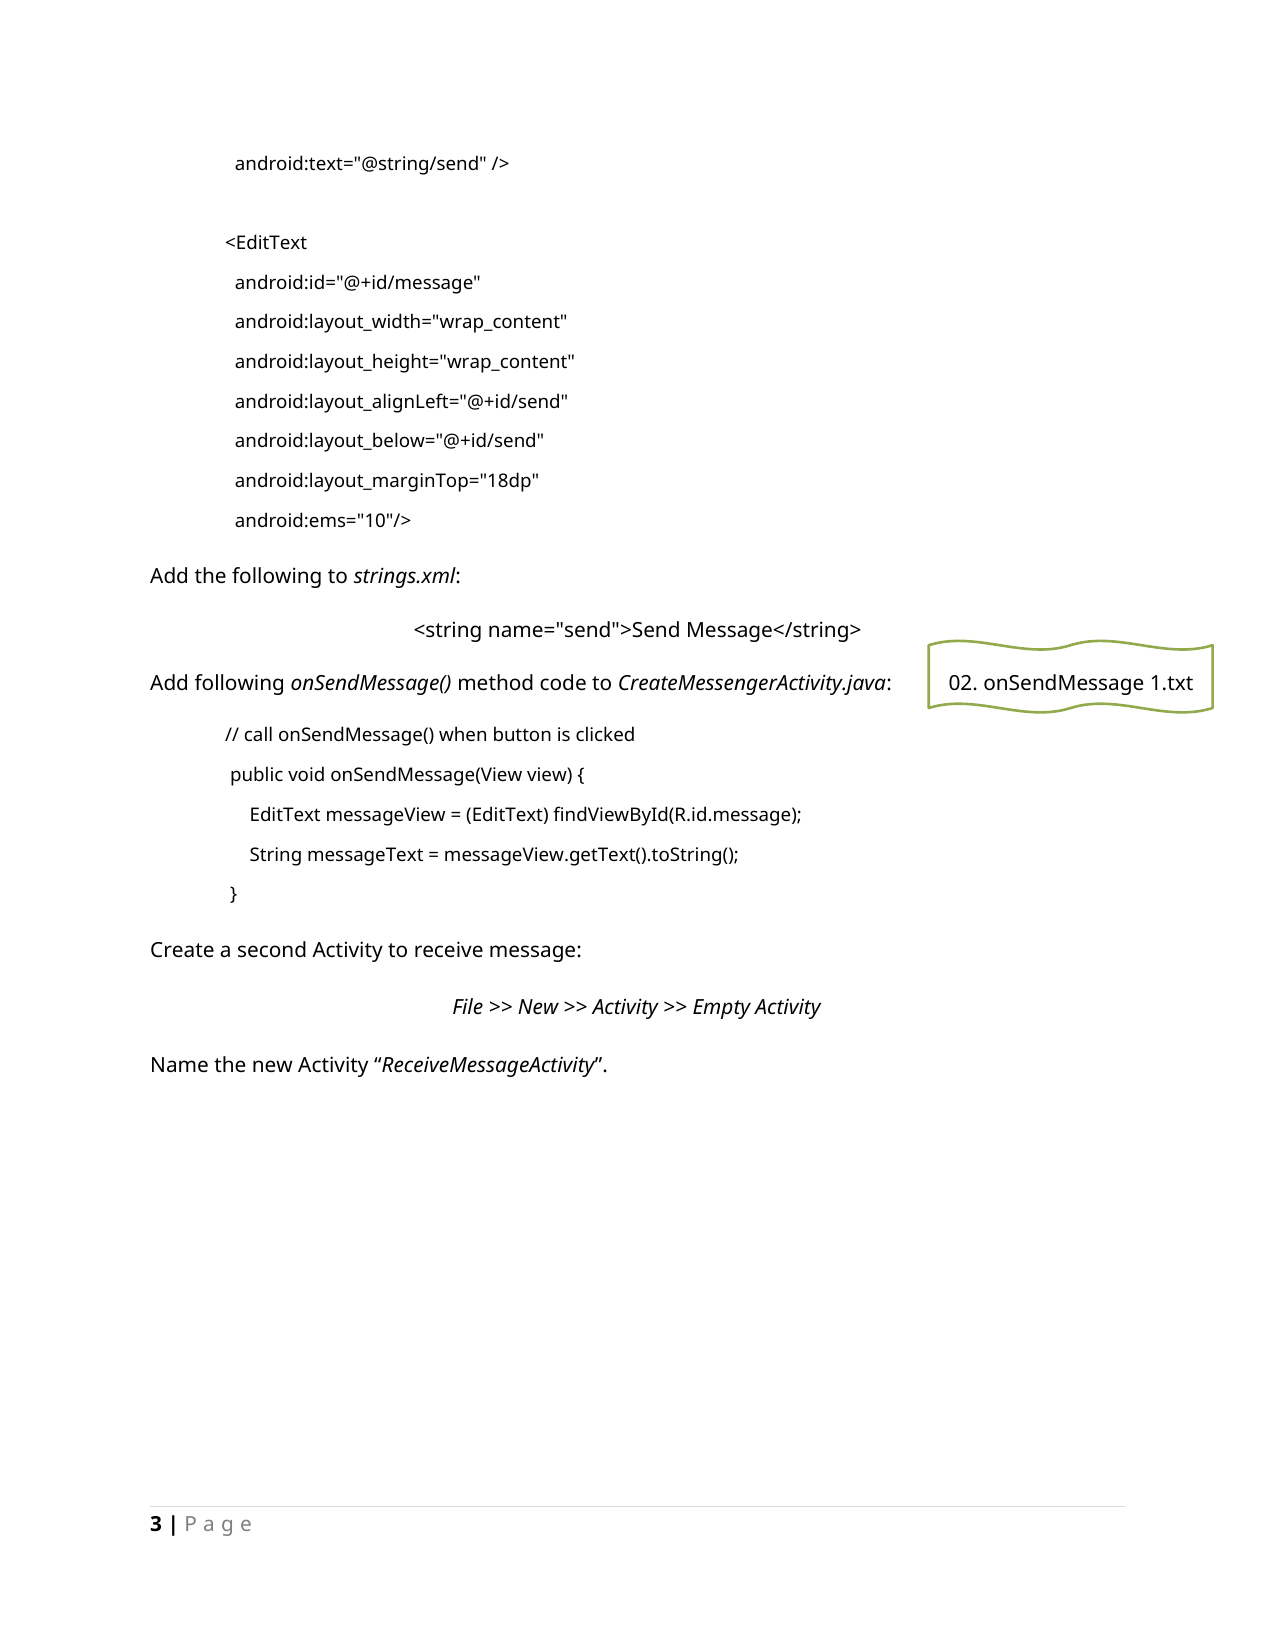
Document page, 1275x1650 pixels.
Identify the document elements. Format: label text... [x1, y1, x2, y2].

text android:ems="10"/> [225, 507, 1125, 533]
text <string name="send">Send Message</string> [150, 615, 1125, 643]
text String messageText = messageView.getText().toString(); [225, 841, 1125, 866]
text public void onSendMessage(View view) { [225, 761, 1125, 787]
text } [225, 881, 1125, 906]
text // call onSendMessage() when button is clicked [225, 722, 1125, 747]
text android:layout_alignLeft="@+id/send" [225, 388, 1125, 414]
text android:layout_height="wrap_content" [225, 348, 1125, 374]
text Add the following to strings.xml: [150, 561, 1125, 590]
text android:id="@+id/message" [225, 269, 1125, 294]
text android:layout_below="@+id/send" [225, 428, 1125, 453]
text EditText messageView = (EditText) findViewById(R.id.message); [225, 801, 1125, 827]
text <EditText [225, 229, 1125, 255]
text File >> New >> Activity >> Empty Activity [150, 992, 1125, 1021]
text Add following onSendMessage() method code to CreateMessengerActivity.java: [150, 668, 927, 697]
text android:layout_width="wrap_content" [225, 309, 1125, 334]
text android:text="@string/send" /> [225, 150, 1125, 176]
text Name the new Activity “ReceiveMessageActivity”. [150, 1050, 1125, 1078]
text Create a second Activity to receive message: [150, 935, 1125, 963]
text android:layout_marginTop="18dp" [225, 467, 1125, 493]
